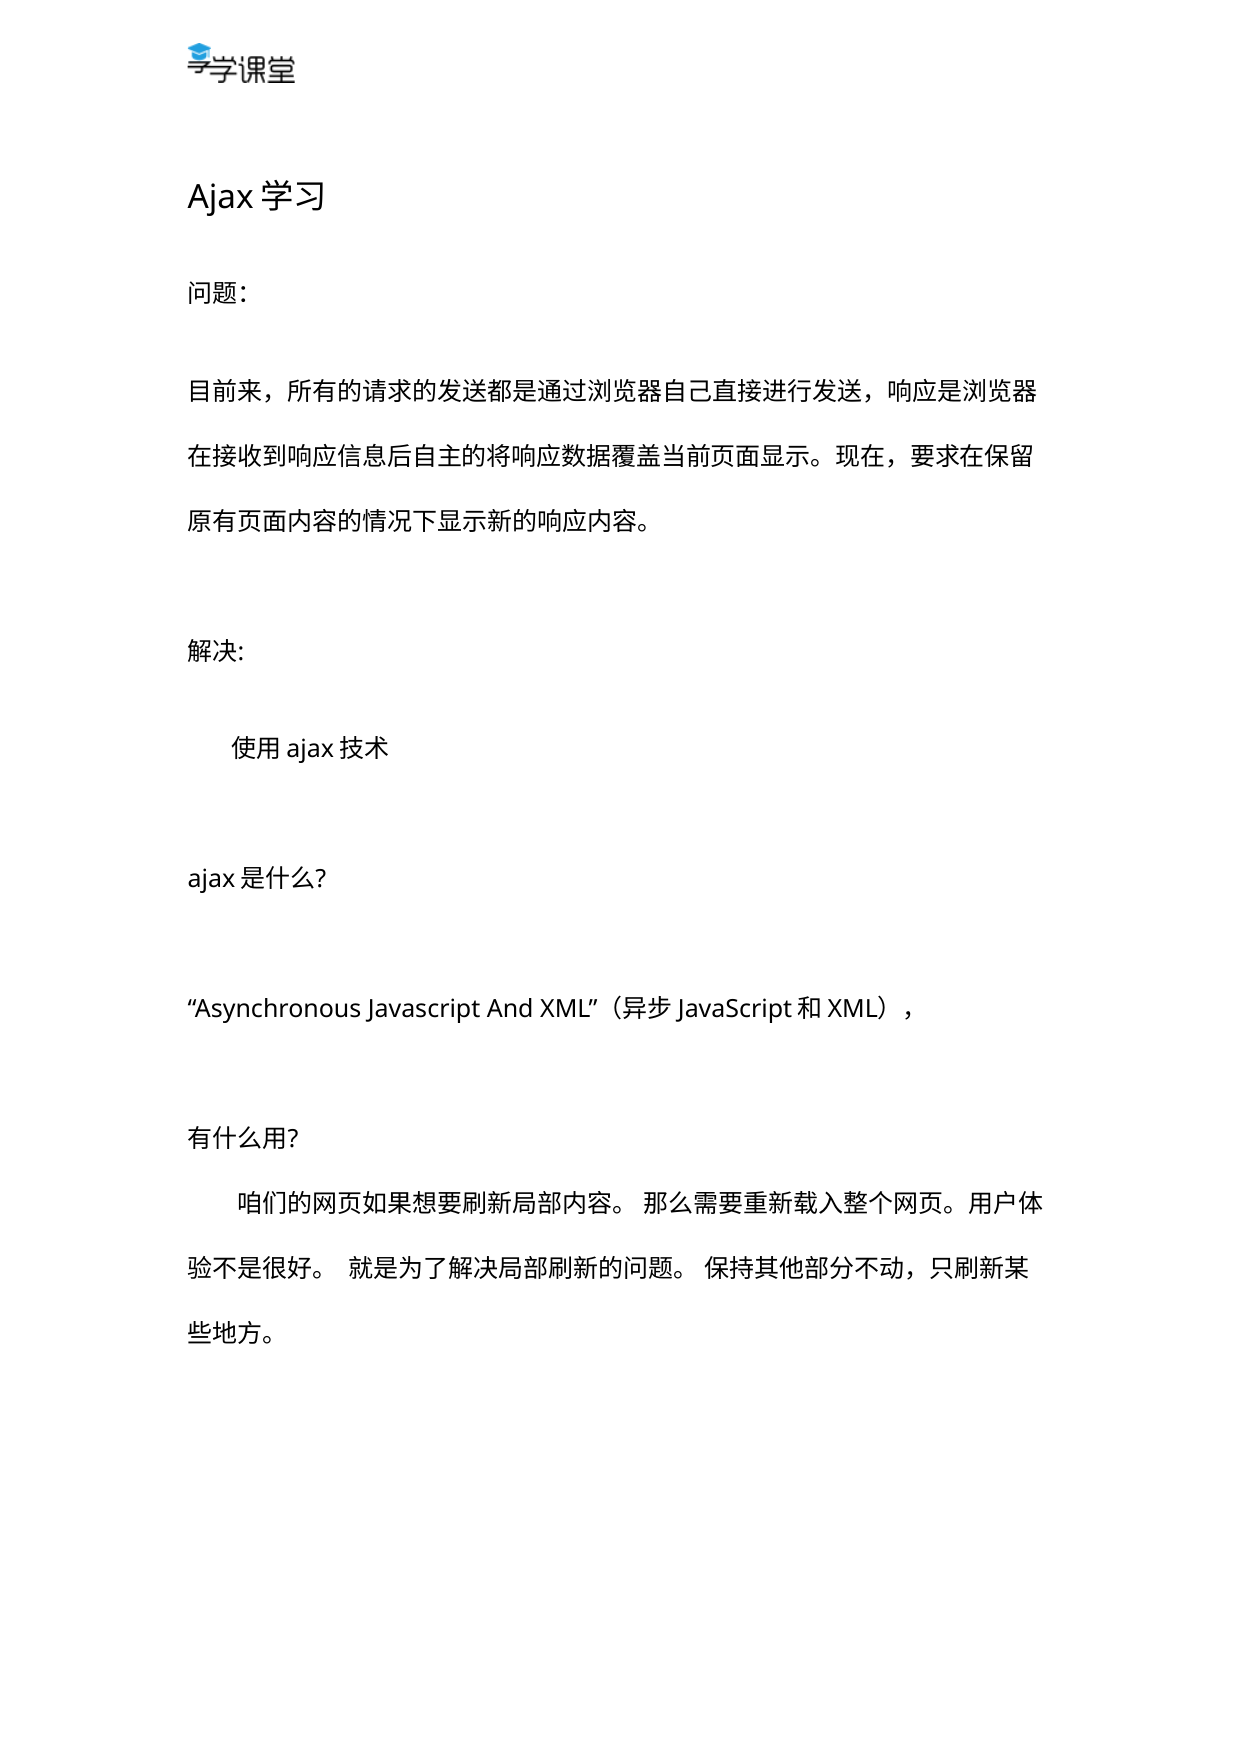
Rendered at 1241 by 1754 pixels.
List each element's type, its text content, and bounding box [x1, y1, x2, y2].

text 有什么用? [187, 1104, 1053, 1169]
text 问题： [187, 259, 1053, 324]
text 解决: [187, 617, 1053, 682]
text 咱们的网页如果想要刷新局部内容。 那么需要重新载入整个网页。用户体验不是很好。 就是为了解决局部刷新的问题。 保持其他部分不动，只刷新某些地方。 [187, 1169, 1053, 1397]
text Ajax学习 [187, 162, 1053, 227]
text ajax是什么? [187, 844, 1053, 909]
picture [187, 43, 295, 83]
text 使用ajax技术 [187, 714, 1053, 779]
text “Asynchronous Javascript And XML”（异步JavaScript和XML）， [187, 974, 1053, 1039]
text 目前来，所有的请求的发送都是通过浏览器自己直接进行发送，响应是浏览器在接收到响应信息后自主的将响应数据覆盖当前页面显示。现在，要求在保留原有页面内容的情况下显示新的响应内容。 [187, 357, 1053, 552]
